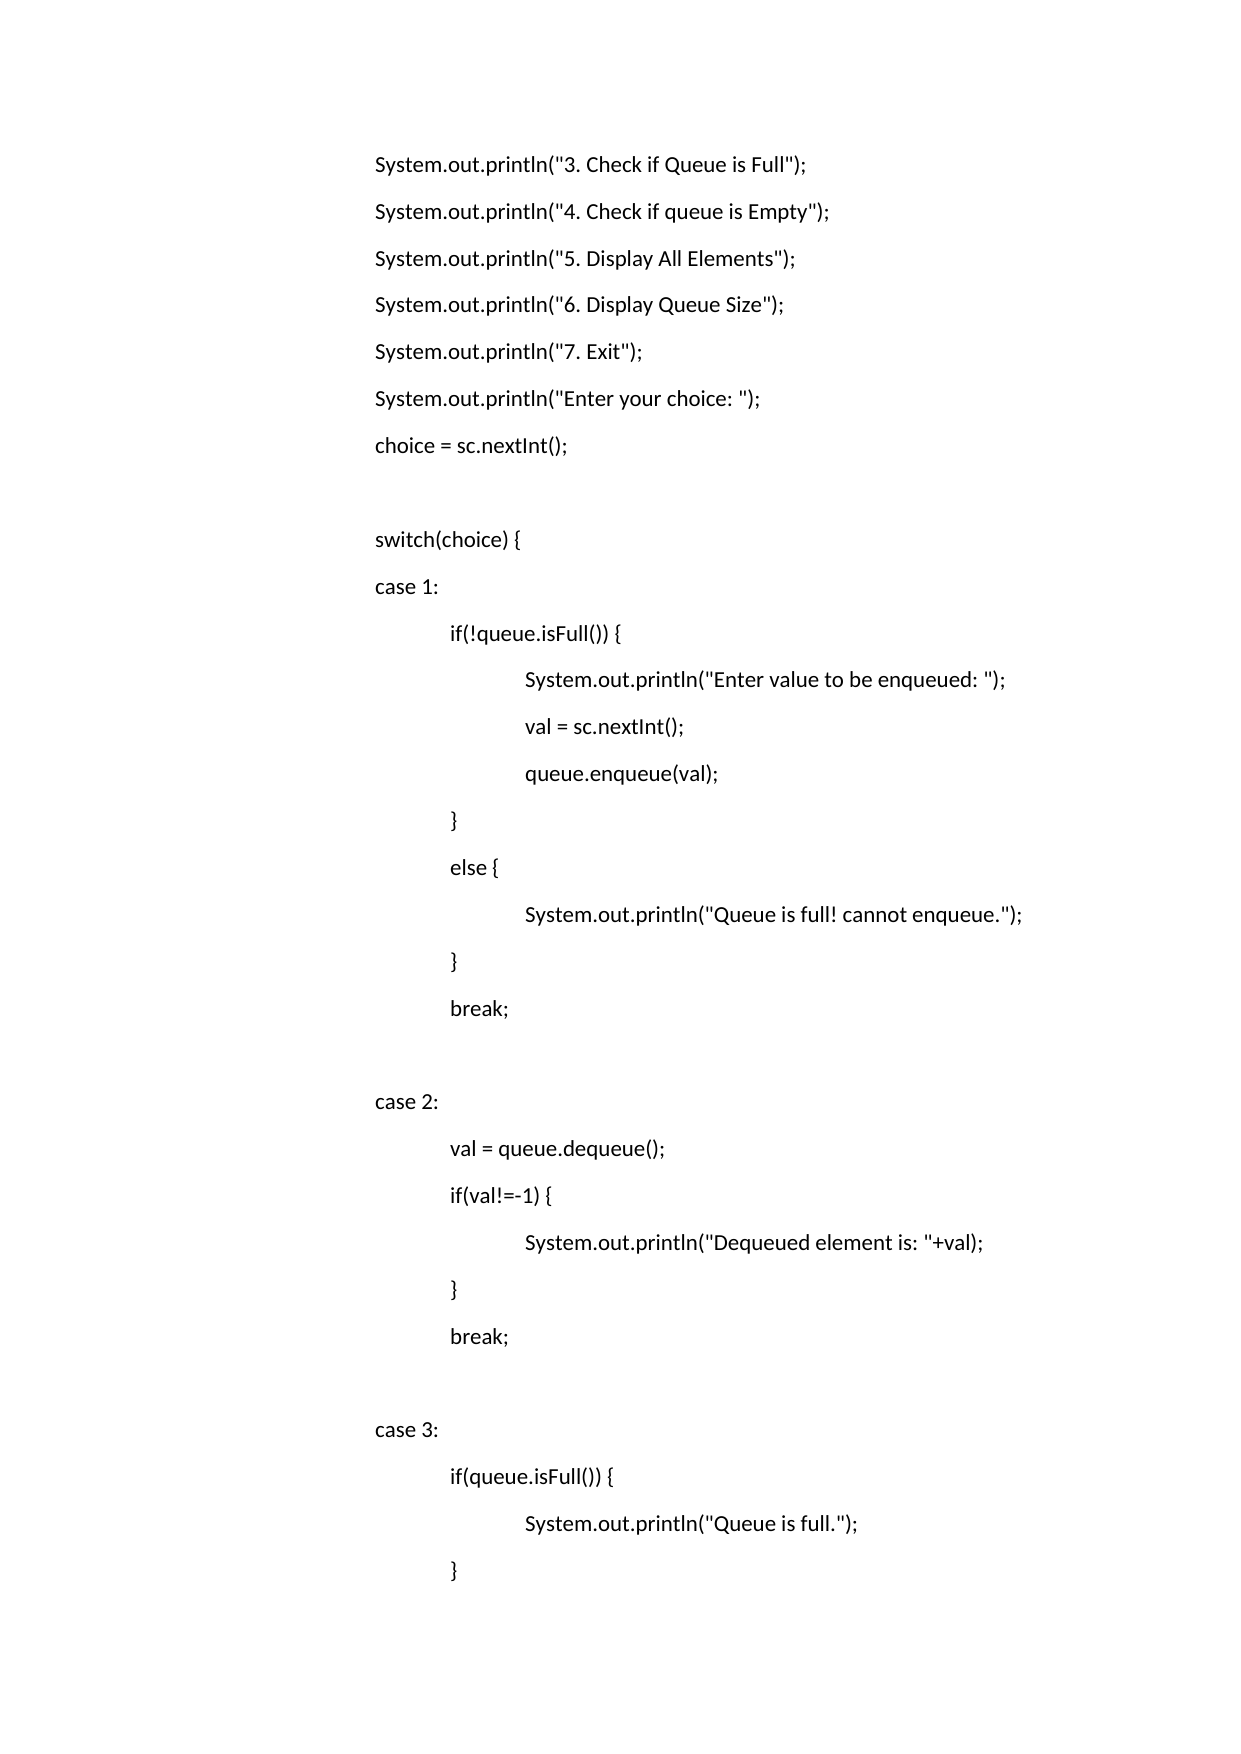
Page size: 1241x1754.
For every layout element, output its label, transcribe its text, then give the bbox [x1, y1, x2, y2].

text System.out.println("4. Check if queue is Empty"); [150, 197, 1090, 225]
text System.out.println("Dequeued element is: "+val); [150, 1228, 1090, 1256]
text else { [150, 853, 1090, 881]
text System.out.println("Queue is full."); [150, 1509, 1090, 1537]
text System.out.println("7. Exit"); [150, 337, 1090, 366]
text } [150, 947, 1090, 975]
text val = queue.dequeue(); [150, 1134, 1090, 1162]
text case 1: [150, 572, 1090, 600]
text val = sc.nextInt(); [150, 712, 1090, 741]
text if(queue.isFull()) { [150, 1462, 1090, 1491]
text queue.enqueue(val); [150, 759, 1090, 787]
text break; [150, 1322, 1090, 1350]
text System.out.println("5. Display All Elements"); [150, 244, 1090, 272]
text System.out.println("Enter value to be enqueued: "); [150, 666, 1090, 694]
text } [150, 1275, 1090, 1303]
text break; [150, 994, 1090, 1022]
text System.out.println("6. Display Queue Size"); [150, 291, 1090, 319]
text case 3: [150, 1416, 1090, 1444]
text } [150, 806, 1090, 834]
text System.out.println("Enter your choice: "); [150, 384, 1090, 412]
text case 2: [150, 1087, 1090, 1116]
text choice = sc.nextInt(); [150, 431, 1090, 459]
text if(!queue.isFull()) { [150, 619, 1090, 647]
text System.out.println("3. Check if Queue is Full"); [150, 150, 1090, 178]
text } [150, 1556, 1090, 1584]
text if(val!=-1) { [150, 1181, 1090, 1209]
text switch(choice) { [150, 525, 1090, 553]
text System.out.println("Queue is full! cannot enqueue."); [150, 900, 1090, 928]
